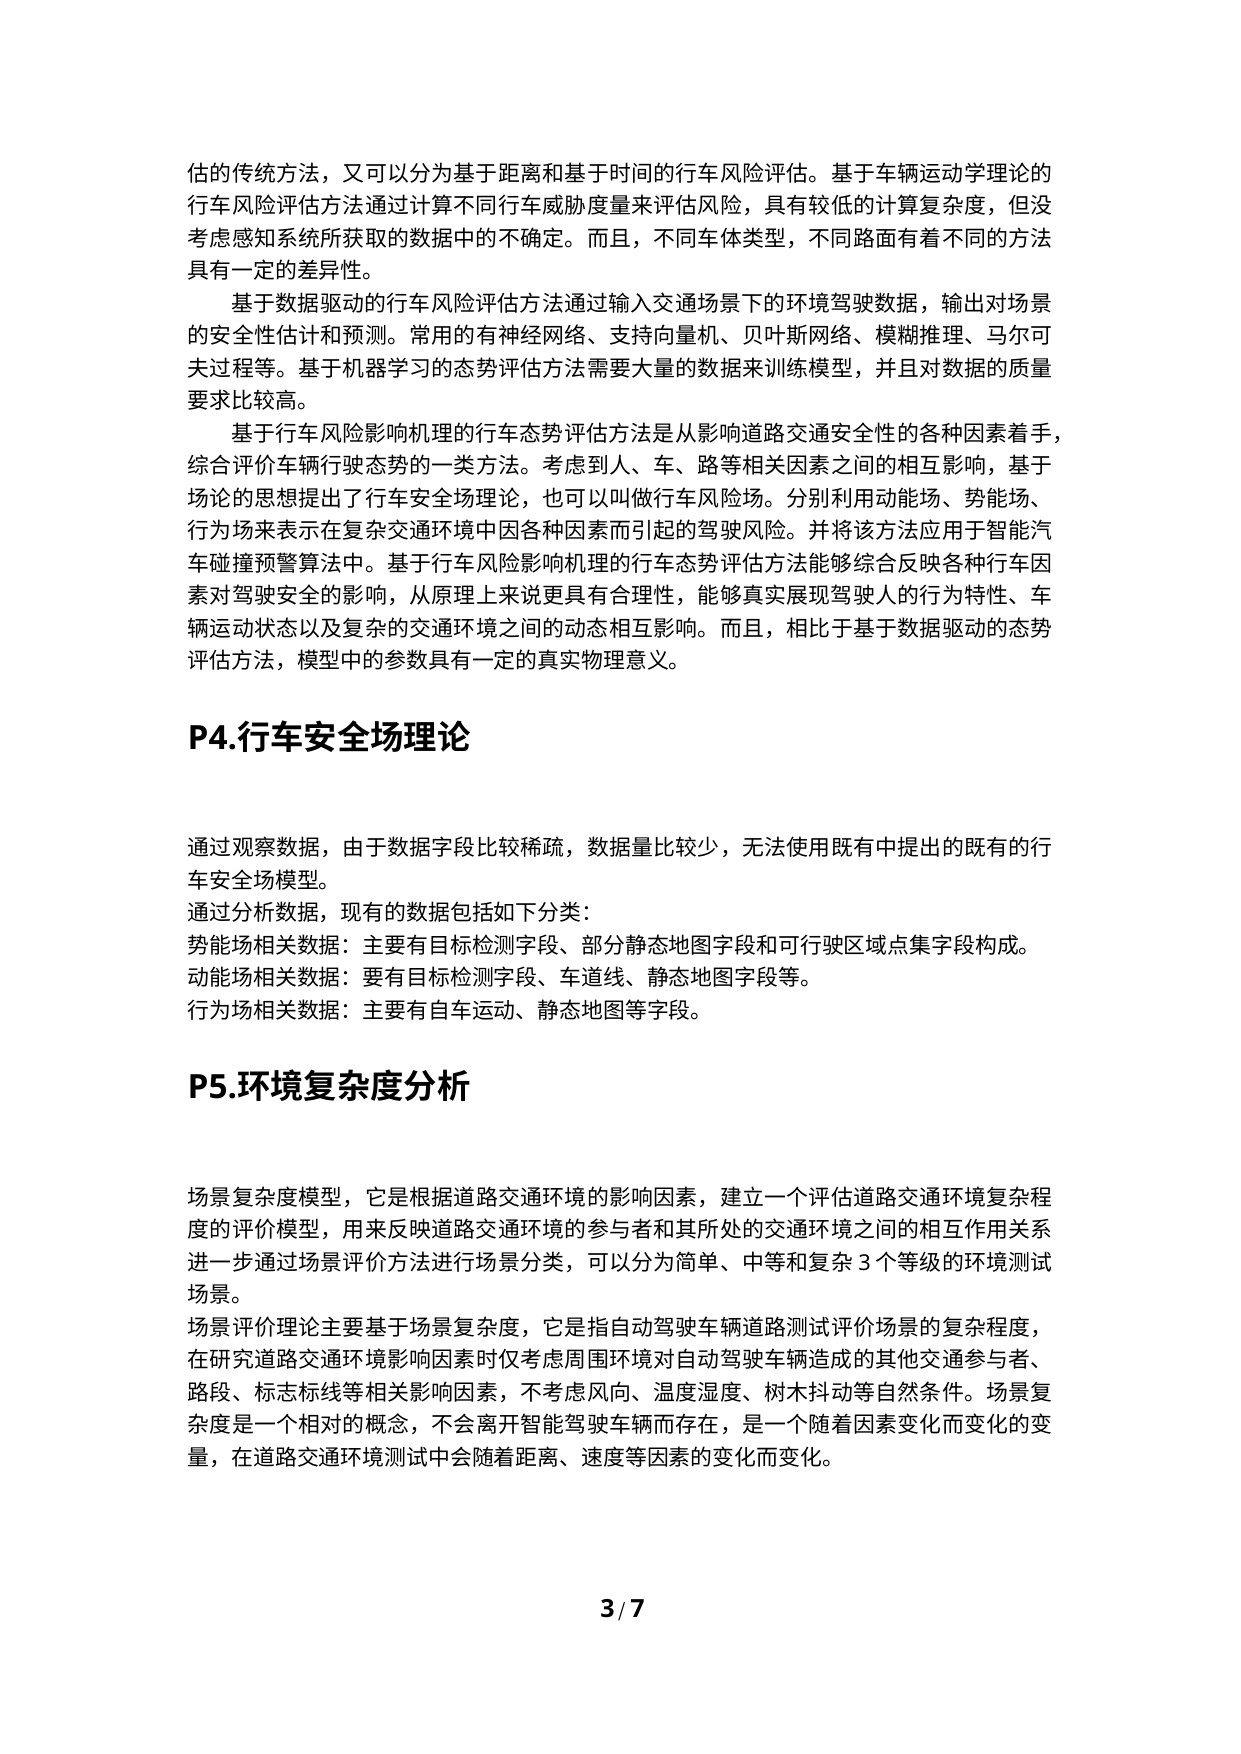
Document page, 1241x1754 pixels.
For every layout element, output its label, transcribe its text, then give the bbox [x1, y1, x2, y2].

text 行为场相关数据：主要有自车运动、静态地图等字段。 [187, 992, 1053, 1025]
subtitle P5.环境复杂度分析 [187, 1052, 1053, 1117]
text 基于行车风险影响机理的行车态势评估方法是从影响道路交通安全性的各种因素着手，综合评价车辆行驶态势的一类方法。考虑到人、车、路等相关因素之间的相互影响，基于场论的思想提出了行车安全场理论，也可以叫做行车风险场。分别利用动能场、势能场、行为场来表示在复杂交通环境中因各种因素而引起的驾驶风险。并将该方法应用于智能汽车碰撞预警算法中。基于行车风险影响机理的行车态势评估方法能够综合反映各种行车因素对驾驶安全的影响，从原理上来说更具有合理性，能够真实展现驾驶人的行为特性、车辆运动状态以及复杂的交通环境之间的动态相互影响。而且，相比于基于数据驱动的态势评估方法，模型中的参数具有一定的真实物理意义。 [187, 416, 1053, 676]
text 通过观察数据，由于数据字段比较稀疏，数据量比较少，无法使用既有中提出的既有的行车安全场模型。 [187, 830, 1053, 895]
text 场景评价理论主要基于场景复杂度，它是指自动驾驶车辆道路测试评价场景的复杂程度，在研究道路交通环境影响因素时仅考虑周围环境对自动驾驶车辆造成的其他交通参与者、路段、标志标线等相关影响因素，不考虑风向、温度湿度、树木抖动等自然条件。场景复杂度是一个相对的概念，不会离开智能驾驶车辆而存在，是一个随着因素变化而变化的变量，在道路交通环境测试中会随着距离、速度等因素的变化而变化。 [187, 1309, 1053, 1472]
text 势能场相关数据：主要有目标检测字段、部分静态地图字段和可行驶区域点集字段构成。 [187, 927, 1053, 960]
text 基于数据驱动的行车风险评估方法通过输入交通场景下的环境驾驶数据，输出对场景的安全性估计和预测。常用的有神经网络、支持向量机、贝叶斯网络、模糊推理、马尔可夫过程等。基于机器学习的态势评估方法需要大量的数据来训练模型，并且对数据的质量要求比较高。 [187, 286, 1053, 416]
text 通过分析数据，现有的数据包括如下分类： [187, 895, 1053, 927]
text 动能场相关数据：要有目标检测字段、车道线、静态地图字段等。 [187, 960, 1053, 992]
text 场景复杂度模型，它是根据道路交通环境的影响因素，建立一个评估道路交通环境复杂程度的评价模型，用来反映道路交通环境的参与者和其所处的交通环境之间的相互作用关系。进一步通过场景评价方法进行场景分类，可以分为简单、中等和复杂3个等级的环境测试场景。 [187, 1179, 1053, 1309]
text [187, 156, 1053, 286]
subtitle P4.行车安全场理论 [187, 703, 1053, 768]
